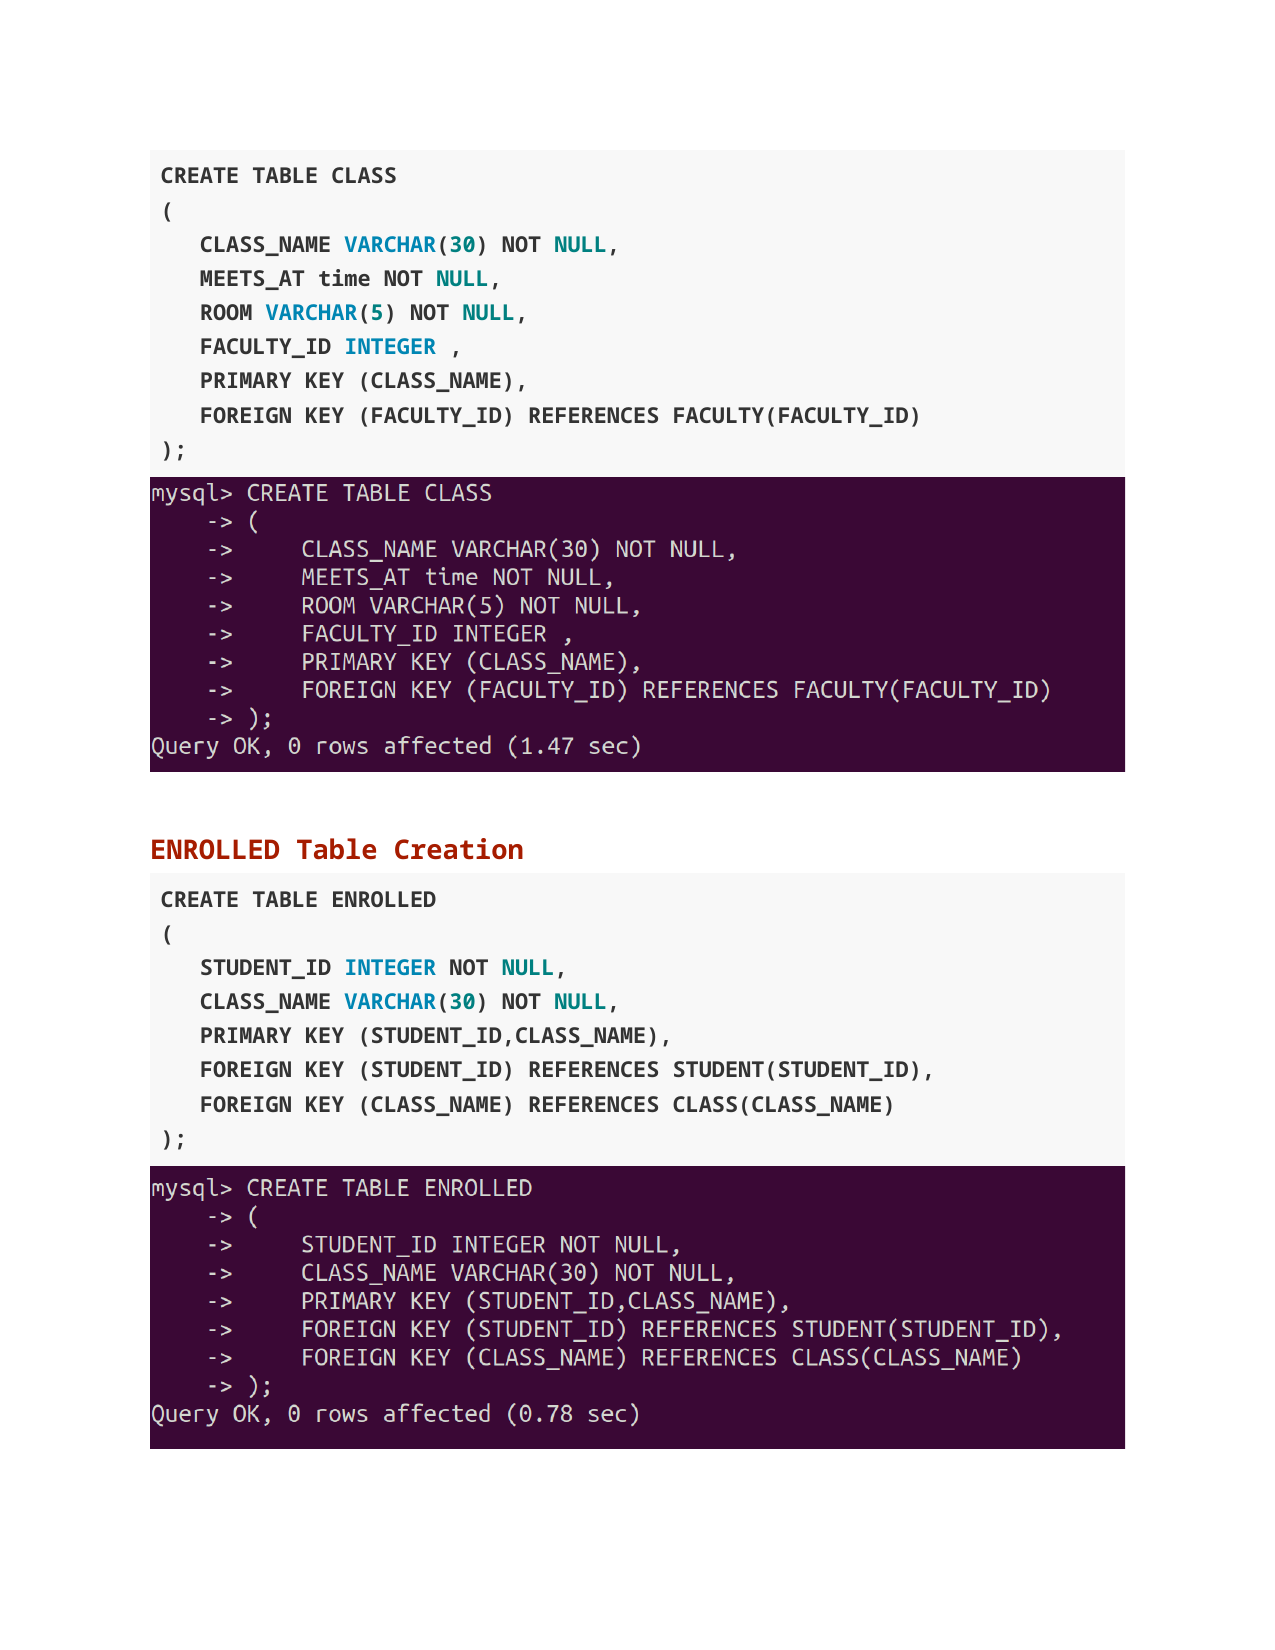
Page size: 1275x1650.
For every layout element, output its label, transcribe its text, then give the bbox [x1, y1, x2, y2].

table_header CREATE TABLE ENROLLED ( STUDENT_ID INTEGER NOT NULL, CLASS_NAME VARCHAR(30) NOT NULL, PRIMARY KEY (STUDENT_ID,CLASS_NAME), FOREIGN KEY (STUDENT_ID) REFERENCES STUDENT(STUDENT_ID), FOREIGN KEY (CLASS_NAME) REFERENCES CLASS(CLASS_NAME) ); [150, 873, 1125, 1166]
picture [150, 1166, 1125, 1449]
text ENROLLED Table Creation [150, 831, 1125, 868]
table_header CREATE TABLE CLASS ( CLASS_NAME VARCHAR(30) NOT NULL, MEETS_AT time NOT NULL, ROOM VARCHAR(5) NOT NULL, FACULTY_ID INTEGER , PRIMARY KEY (CLASS_NAME), FOREIGN KEY (FACULTY_ID) REFERENCES FACULTY(FACULTY_ID) ); [150, 150, 1125, 477]
picture [150, 477, 1125, 772]
